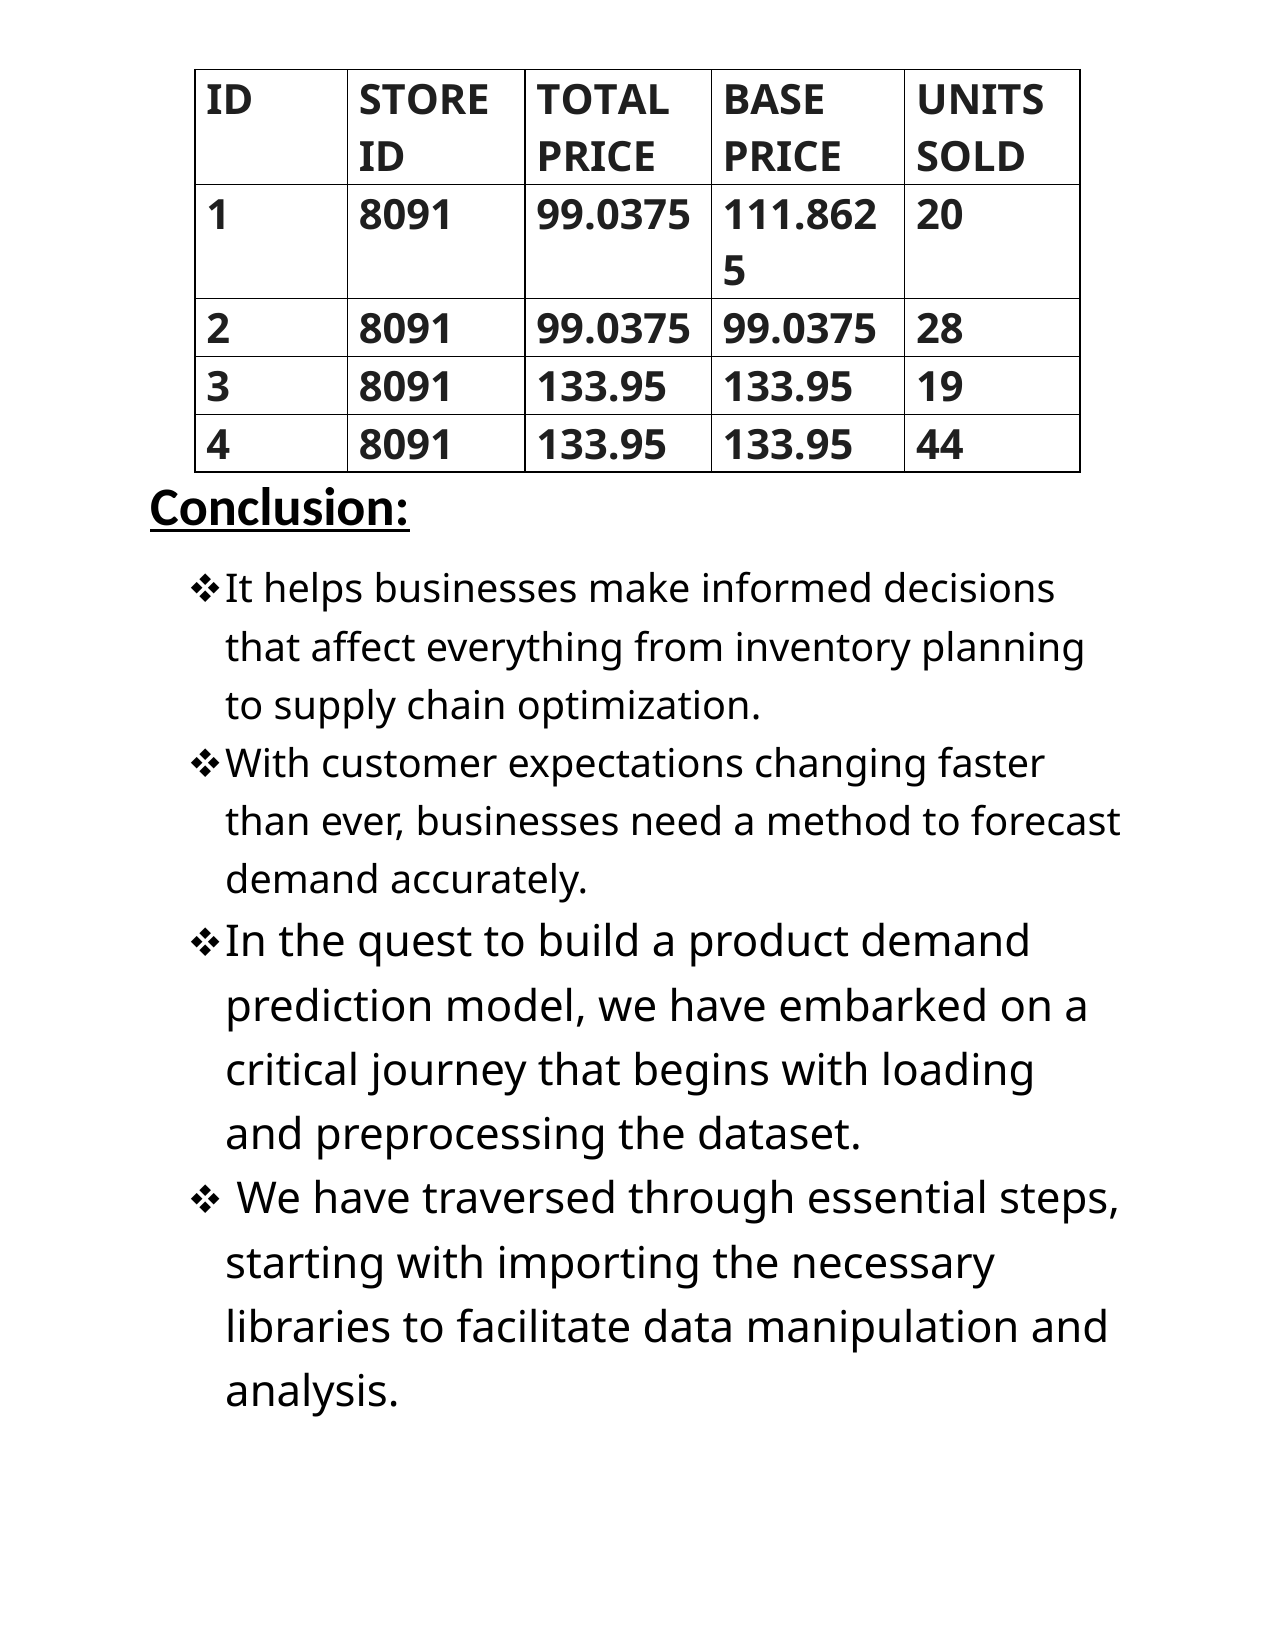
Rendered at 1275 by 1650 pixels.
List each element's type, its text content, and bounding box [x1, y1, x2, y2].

table_cell 44 [905, 415, 1079, 471]
table_cell 2 [196, 299, 347, 356]
list With customer expectations changing faster than ever, businesses need a method to forecast demand accurately. [187, 735, 1125, 906]
table_cell 8091 [348, 415, 524, 471]
table_cell 4 [196, 415, 347, 471]
text Conclusion: [150, 195, 1125, 539]
table_cell 133.95 [712, 415, 904, 471]
list We have traversed through essential steps, starting with importing the necessary libraries to facilitate data manipulation and analysis. [187, 1167, 1125, 1419]
table_cell 8091 [348, 299, 524, 356]
table_cell 133.95 [526, 415, 711, 471]
list In the quest to build a product demand prediction model, we have embarked on a critical journey that begins with loading and preprocessing the dataset. [187, 910, 1125, 1162]
table_header STORE ID [348, 70, 524, 183]
table_cell 8091 [348, 357, 524, 414]
table_cell 28 [905, 299, 1079, 356]
table_header UNITS SOLD [905, 70, 1079, 183]
table_cell 99.0375 [712, 299, 904, 356]
table_cell 133.95 [526, 357, 711, 414]
table_cell 99.0375 [526, 185, 711, 298]
table_header ID [196, 70, 347, 183]
table_cell 19 [905, 357, 1079, 414]
list It helps businesses make informed decisions that affect everything from inventory planning to supply chain optimization. [187, 561, 1125, 731]
table_cell 133.95 [712, 357, 904, 414]
table_header TOTAL PRICE [526, 70, 711, 183]
table_cell 111.8625 [712, 185, 904, 298]
table_cell 3 [196, 357, 347, 414]
table_header BASE PRICE [712, 70, 904, 183]
table_cell 8091 [348, 185, 524, 298]
table_cell 1 [196, 185, 347, 298]
table_cell 20 [905, 185, 1079, 298]
table_cell 99.0375 [526, 299, 711, 356]
